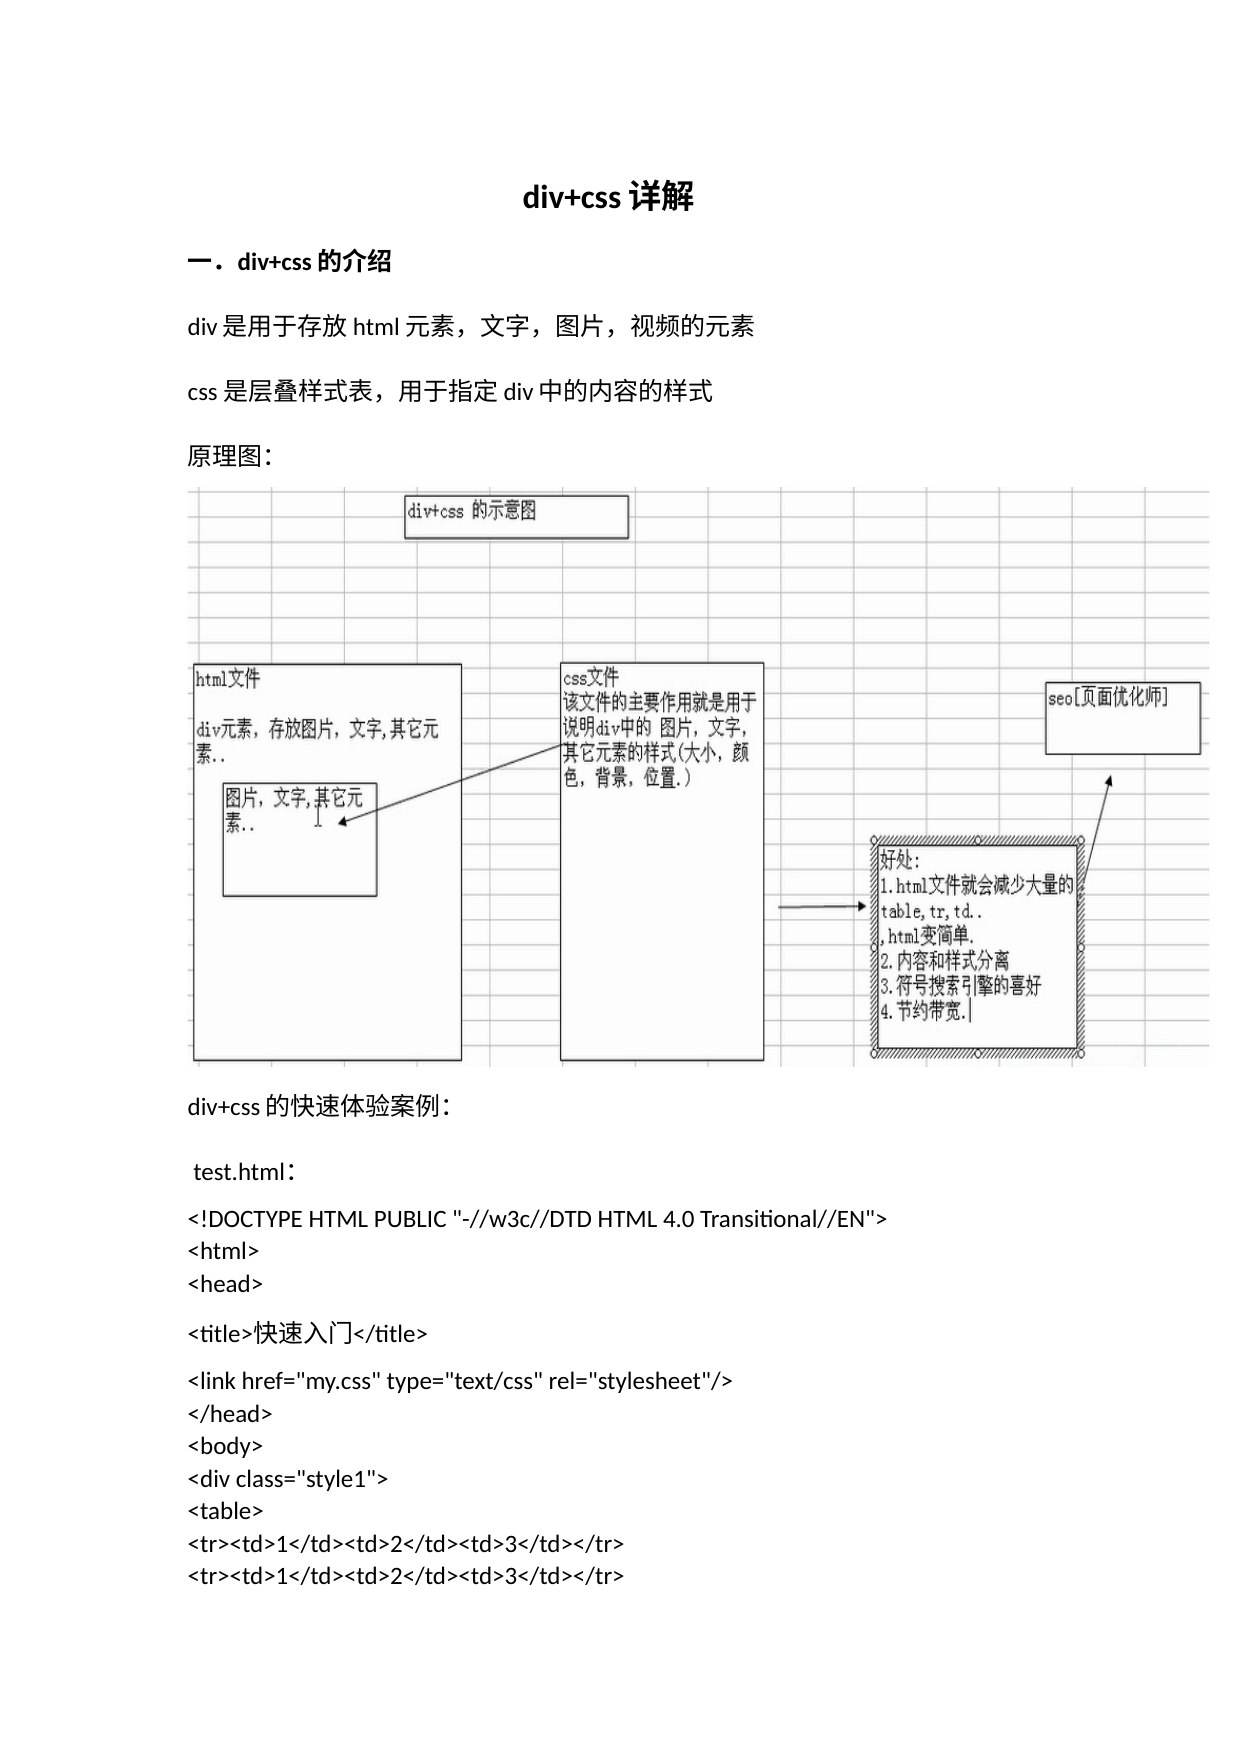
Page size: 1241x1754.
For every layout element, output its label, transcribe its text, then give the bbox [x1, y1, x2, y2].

text css 是层叠样式表，用于指定div中的内容的样式 [187, 357, 1053, 422]
text <!DOCTYPE HTML PUBLIC "-//w3c//DTD HTML 4.0 Transitional//EN"> [187, 1202, 1053, 1234]
text 原理图： [187, 422, 1053, 487]
text <html> [187, 1234, 1053, 1267]
text </head> [187, 1397, 1053, 1429]
text <body> [187, 1429, 1053, 1462]
picture [187, 487, 1210, 1067]
text <link href="my.css" type="text/css" rel="stylesheet"/> [187, 1364, 1053, 1397]
text <tr><td>1</td><td>2</td><td>3</td></tr> [187, 1527, 1053, 1559]
text div是用于存放html元素，文字，图片，视频的元素 [187, 292, 1053, 357]
text <div class="style1"> [187, 1462, 1053, 1494]
text <table> [187, 1494, 1053, 1527]
text <head> [187, 1267, 1053, 1299]
text test.html： [187, 1137, 1053, 1202]
text div+css的快速体验案例： [187, 1072, 1053, 1137]
text div+css详解 [187, 162, 1053, 227]
text 一．div+css的介绍 [187, 227, 1053, 292]
text <title>快速入门</title> [187, 1299, 1053, 1364]
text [187, 1559, 1053, 1592]
